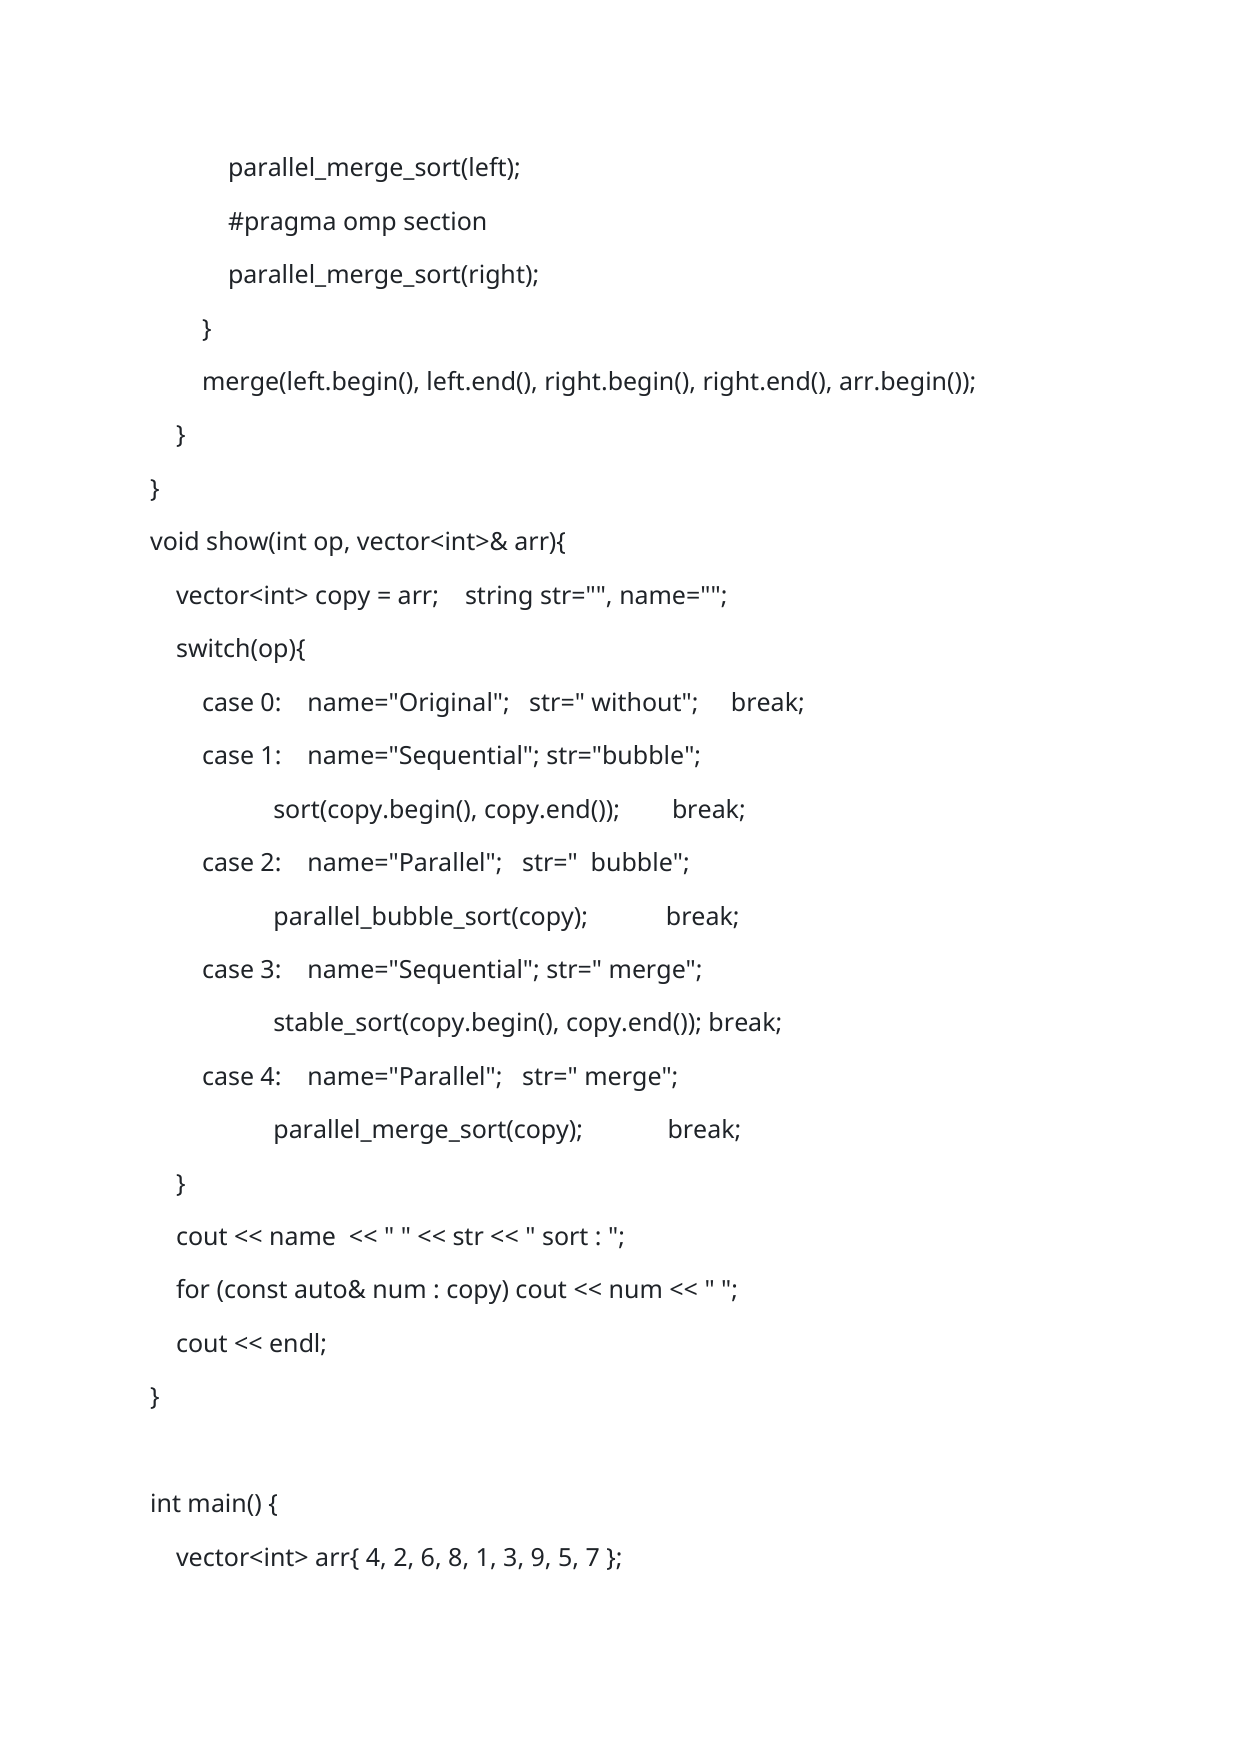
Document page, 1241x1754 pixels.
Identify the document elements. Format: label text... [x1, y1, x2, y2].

text } [150, 417, 1090, 451]
text sort(copy.begin(), copy.end()); break; [150, 791, 1090, 825]
text cout << endl; [150, 1326, 1090, 1360]
text parallel_bubble_sort(copy); break; [150, 898, 1090, 932]
text } [150, 471, 1090, 505]
text for (const auto& num : copy) cout << num << " "; [150, 1272, 1090, 1306]
text case 3: name="Sequential"; str=" merge"; [150, 952, 1090, 986]
text switch(op){ [150, 631, 1090, 665]
text case 2: name="Parallel"; str=" bubble"; [150, 845, 1090, 879]
text } [150, 1379, 1090, 1413]
text #pragma omp section [150, 203, 1090, 237]
text } [150, 1165, 1090, 1199]
text merge(left.begin(), left.end(), right.begin(), right.end(), arr.begin()); [150, 364, 1090, 398]
text } [150, 310, 1090, 344]
text vector<int> copy = arr; string str="", name=""; [150, 577, 1090, 612]
text void show(int op, vector<int>& arr){ [150, 524, 1090, 558]
text case 1: name="Sequential"; str="bubble"; [150, 738, 1090, 772]
text stable_sort(copy.begin(), copy.end()); break; [150, 1005, 1090, 1039]
text parallel_merge_sort(copy); break; [150, 1112, 1090, 1146]
text parallel_merge_sort(left); [150, 150, 1090, 184]
text cout << name << " " << str << " sort : "; [150, 1219, 1090, 1253]
text vector<int> arr{ 4, 2, 6, 8, 1, 3, 9, 5, 7 }; [150, 1539, 1090, 1573]
text case 0: name="Original"; str=" without"; break; [150, 684, 1090, 718]
text parallel_merge_sort(right); [150, 257, 1090, 291]
text int main() { [150, 1486, 1090, 1520]
text case 4: name="Parallel"; str=" merge"; [150, 1058, 1090, 1092]
